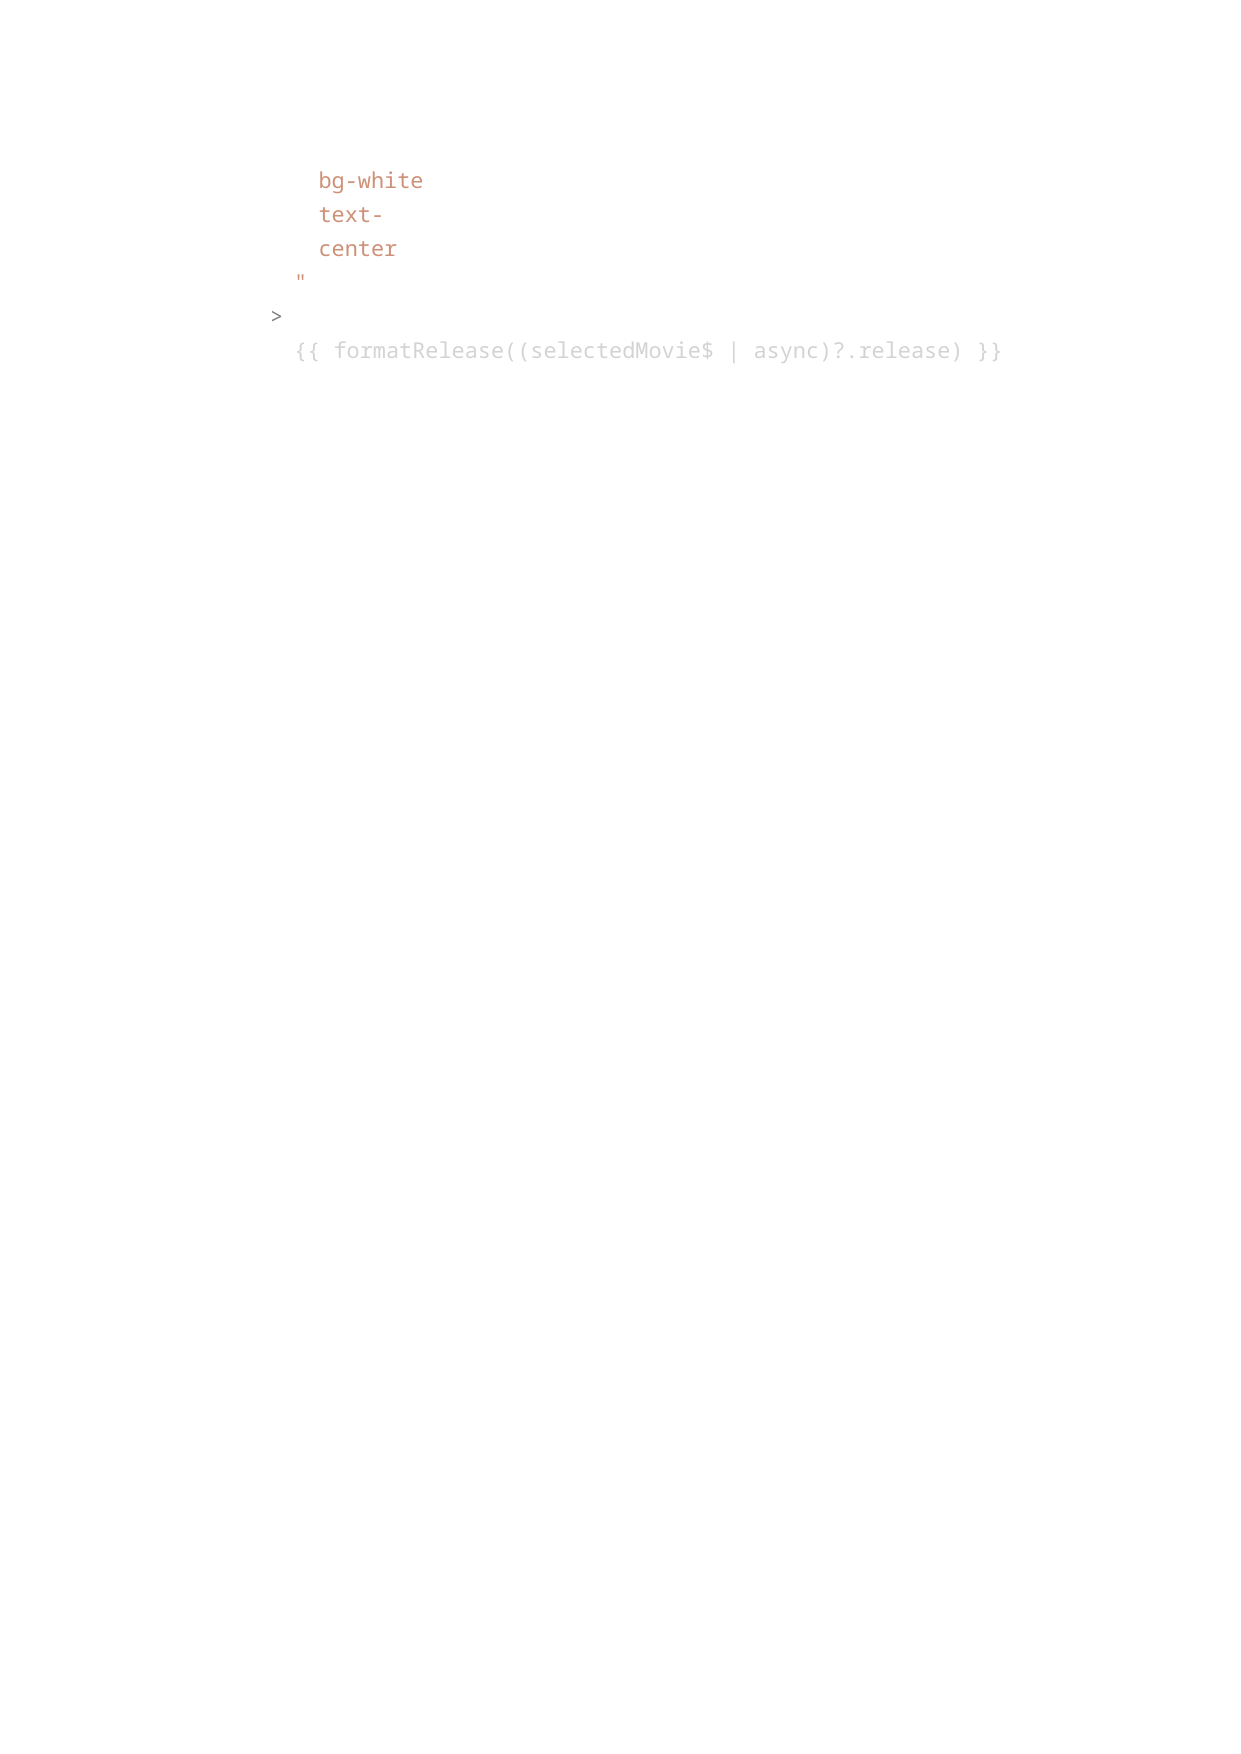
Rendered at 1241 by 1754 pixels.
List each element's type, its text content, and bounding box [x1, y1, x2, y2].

text > [270, 301, 1105, 331]
text {{ formatRelease((selectedMovie$ | async)?.release) }} [294, 335, 1105, 365]
text " [294, 267, 1105, 297]
text bg-white text-center [318, 164, 451, 263]
